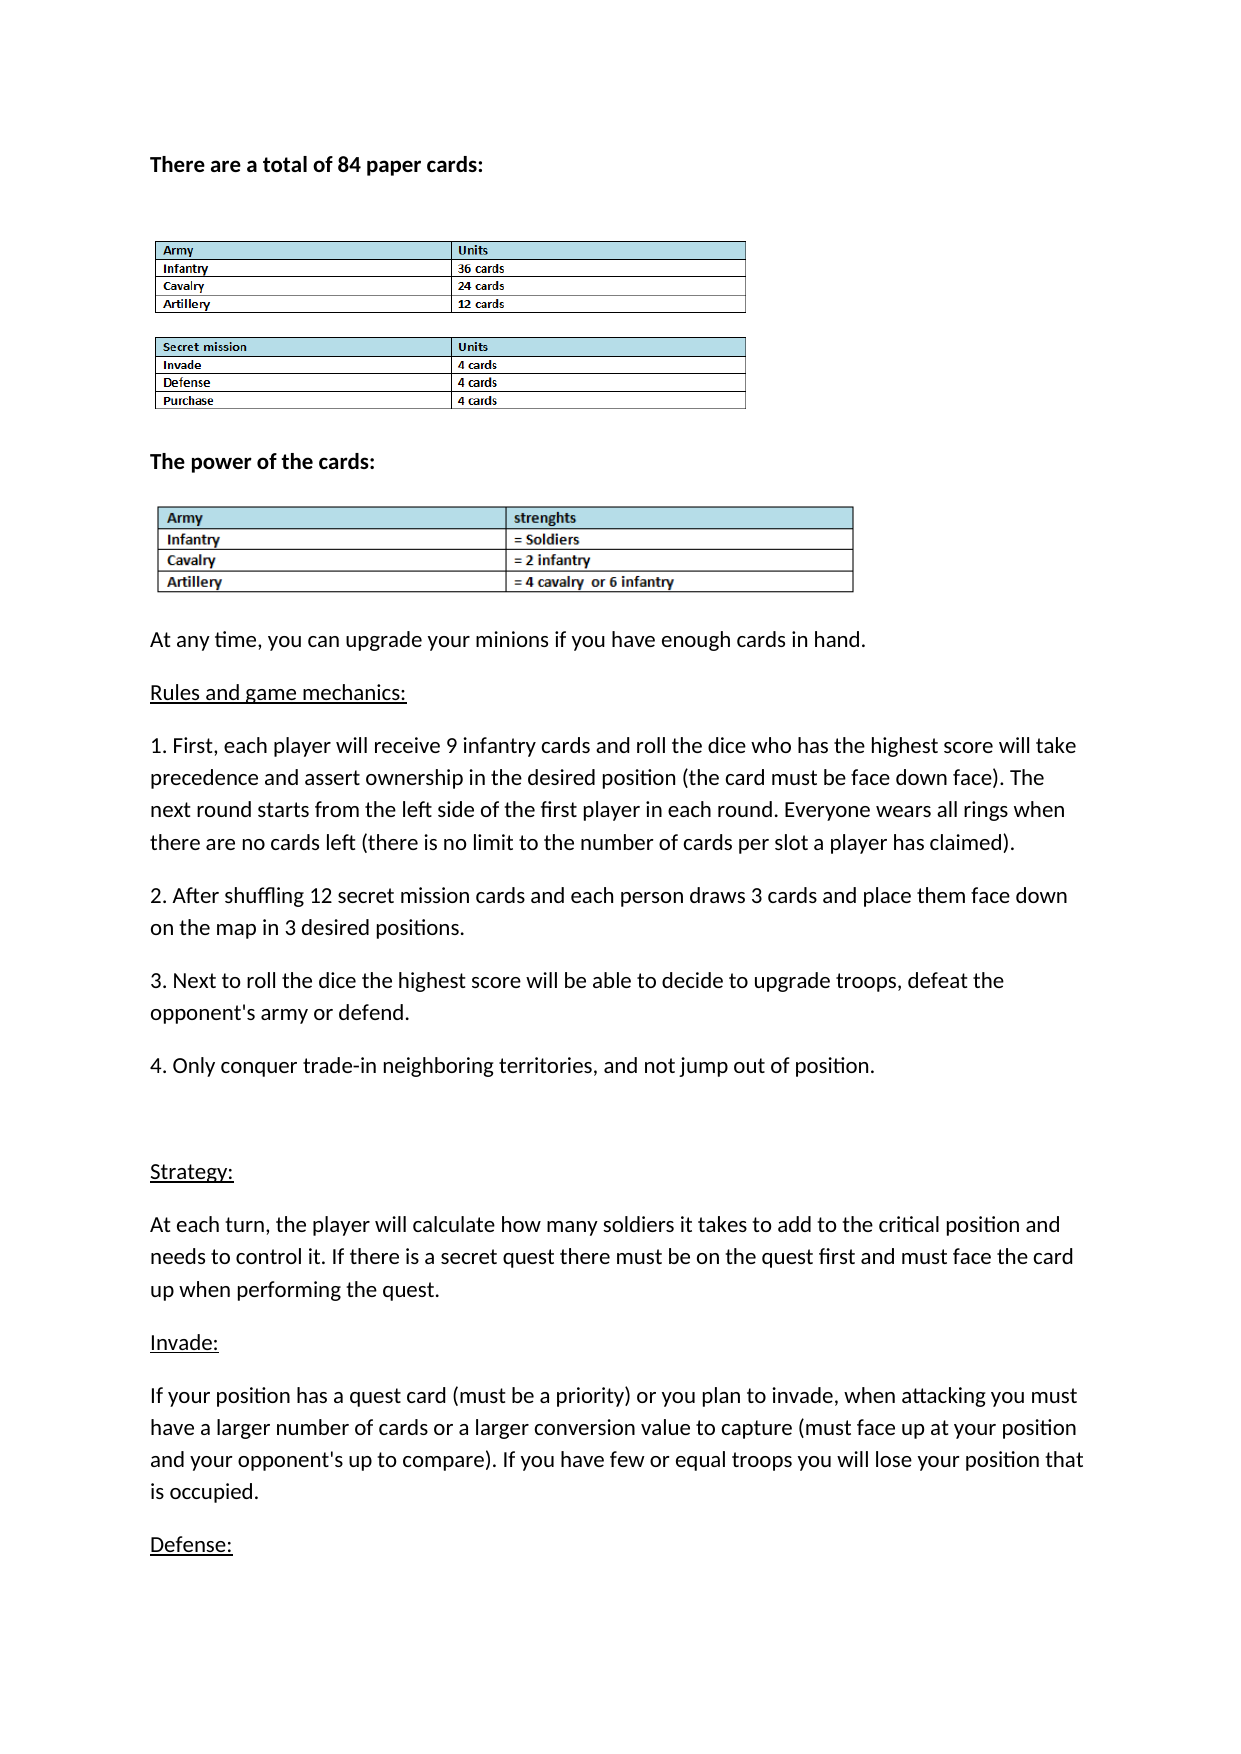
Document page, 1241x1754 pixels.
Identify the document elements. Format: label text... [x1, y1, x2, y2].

text 2. After shuffling 12 secret mission cards and each person draws 3 cards and place them face down on the map in 3 desired positions. [150, 881, 1090, 941]
text If your position has a quest card (must be a priority) or you plan to invade, when attacking you must have a larger number of cards or a larger conversion value to capture (must face up at your position and your opponent's up to compare). If you have few or equal troops you will lose your position that is occupied. [150, 1381, 1090, 1505]
text Rules and game mechanics: [150, 678, 1090, 706]
text At each turn, the player will calculate how many soldiers it takes to add to the critical position and needs to control it. If there is a secret quest there must be on the quest first and must face the card up when performing the quest. [150, 1210, 1090, 1303]
text 4. Only conquer trade-in neighboring territories, and not jump out of position. [150, 1051, 1090, 1079]
text There are a total of 84 paper cards: [150, 150, 1090, 178]
text Invade: [150, 1328, 1090, 1356]
text At any time, you can upgrade your minions if you have enough cards in hand. [150, 625, 1090, 653]
picture [141, 234, 756, 419]
text 3. Next to roll the dice the highest score will be able to decide to upgrade troops, defeat the opponent's army or defend. [150, 966, 1090, 1026]
text Strategy: [150, 1157, 1090, 1185]
picture [150, 500, 860, 601]
text 1. First, each player will receive 9 infantry cards and roll the dice who has the highest score will take precedence and assert ownership in the desired position (the card must be face down face). The next round starts from the left side of the first player in each round. Everyone wears all rings when there are no cards left (there is no limit to the number of cards per slot a player has claimed). [150, 731, 1090, 856]
text Defense: [150, 1530, 1090, 1558]
